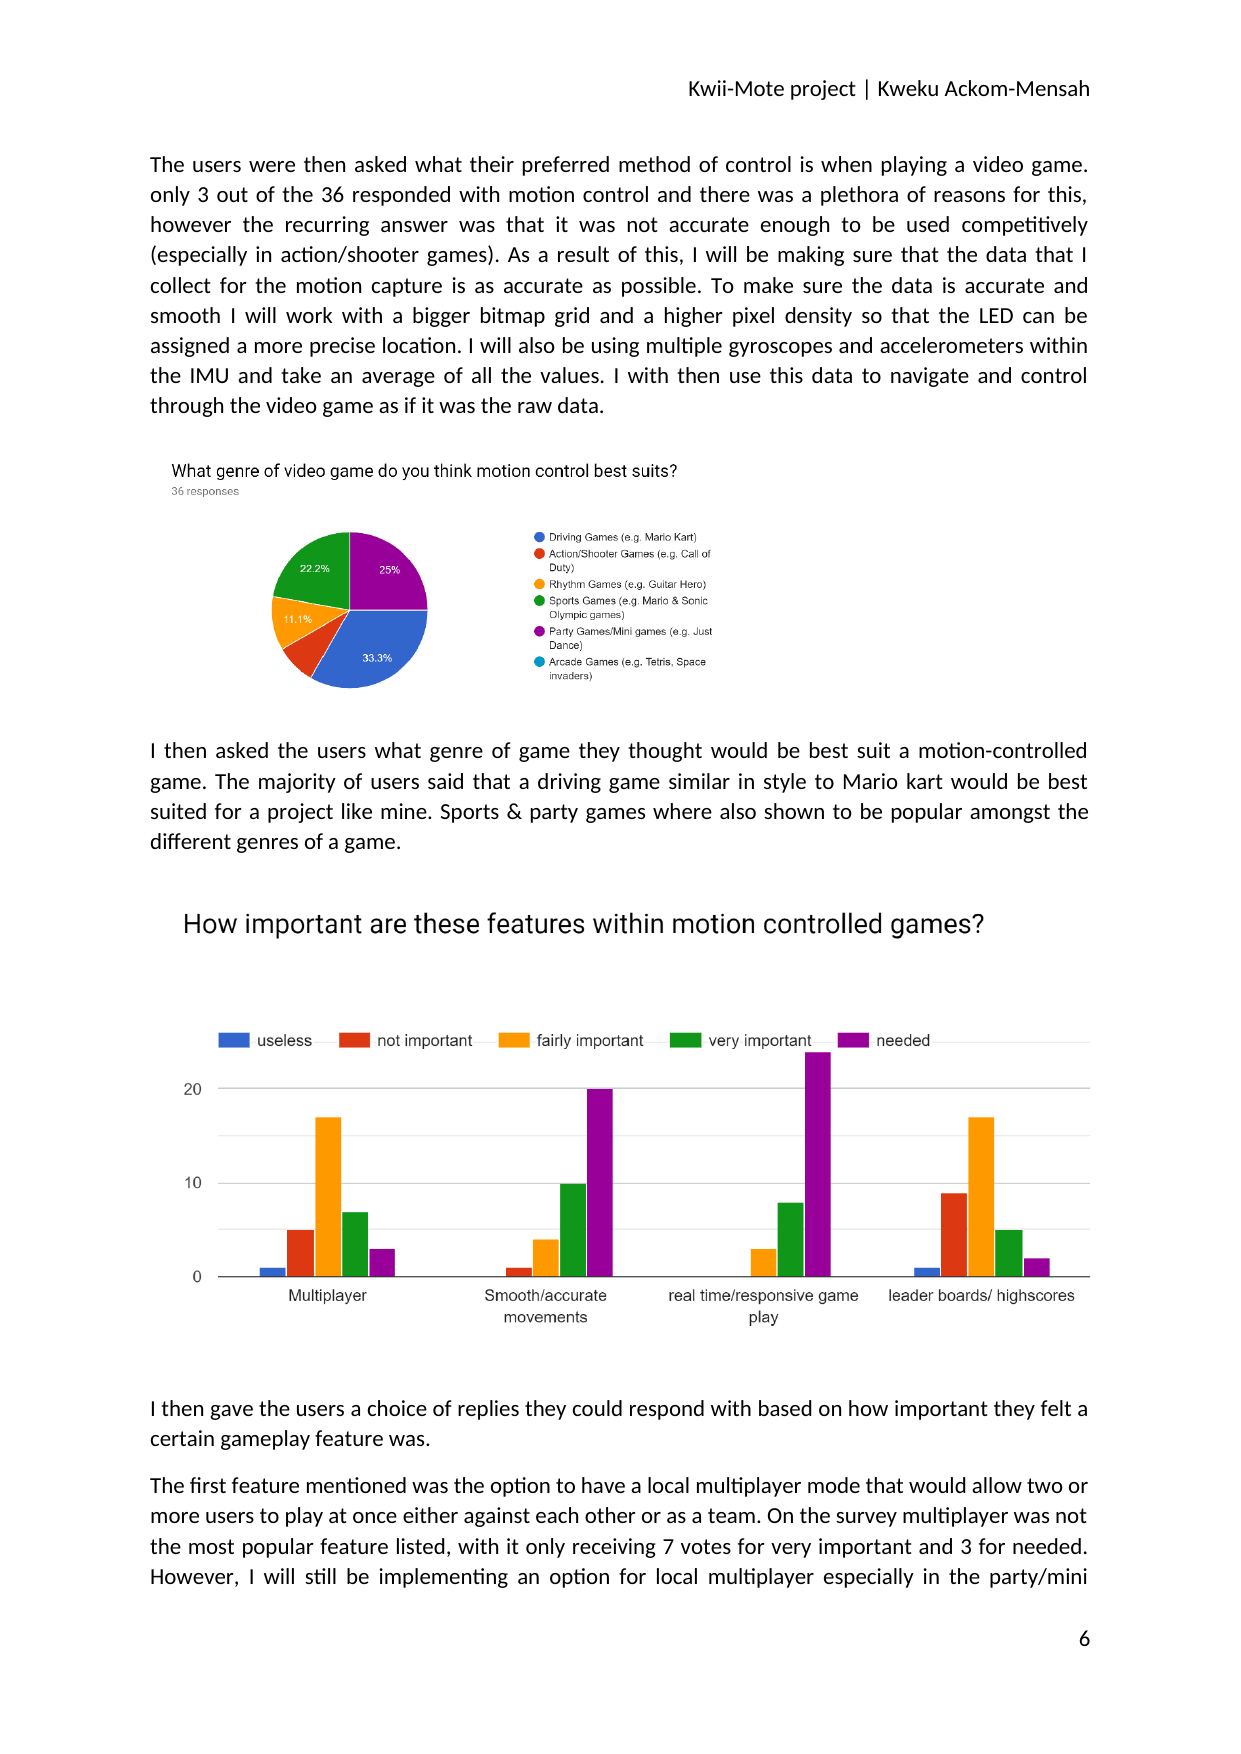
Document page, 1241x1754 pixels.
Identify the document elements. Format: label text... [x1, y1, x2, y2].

picture [150, 438, 755, 718]
text I then asked the users what genre of game they thought would be best suit a motion-controlled game. The majority of users said that a driving game similar in style to Mario kart would be best suited for a project like mine. Sports & party games where also shown to be popular amongst the different genres of a game. [150, 737, 1090, 855]
text I then gave the users a choice of replies they could respond with based on how important they felt a certain gameplay feature was. [150, 1394, 1090, 1452]
picture [150, 874, 1091, 1376]
text The users were then asked what their preferred method of control is when playing a video game. only 3 out of the 36 responded with motion control and there was a plethora of reasons for this, however the recurring answer was that it was not accurate enough to be used competitively (especially in action/shooter games). As a result of this, I will be making sure that the data that I collect for the motion capture is as accurate as possible. To make sure the data is accurate and smooth I will work with a bigger bitmap grid and a higher pixel density so that the LED can be assigned a more precise location. I will also be using multiple gyroscopes and accelerometers within the IMU and take an average of all the values. I with then use this data to navigate and control through the video game as if it was the raw data. [150, 150, 1090, 420]
